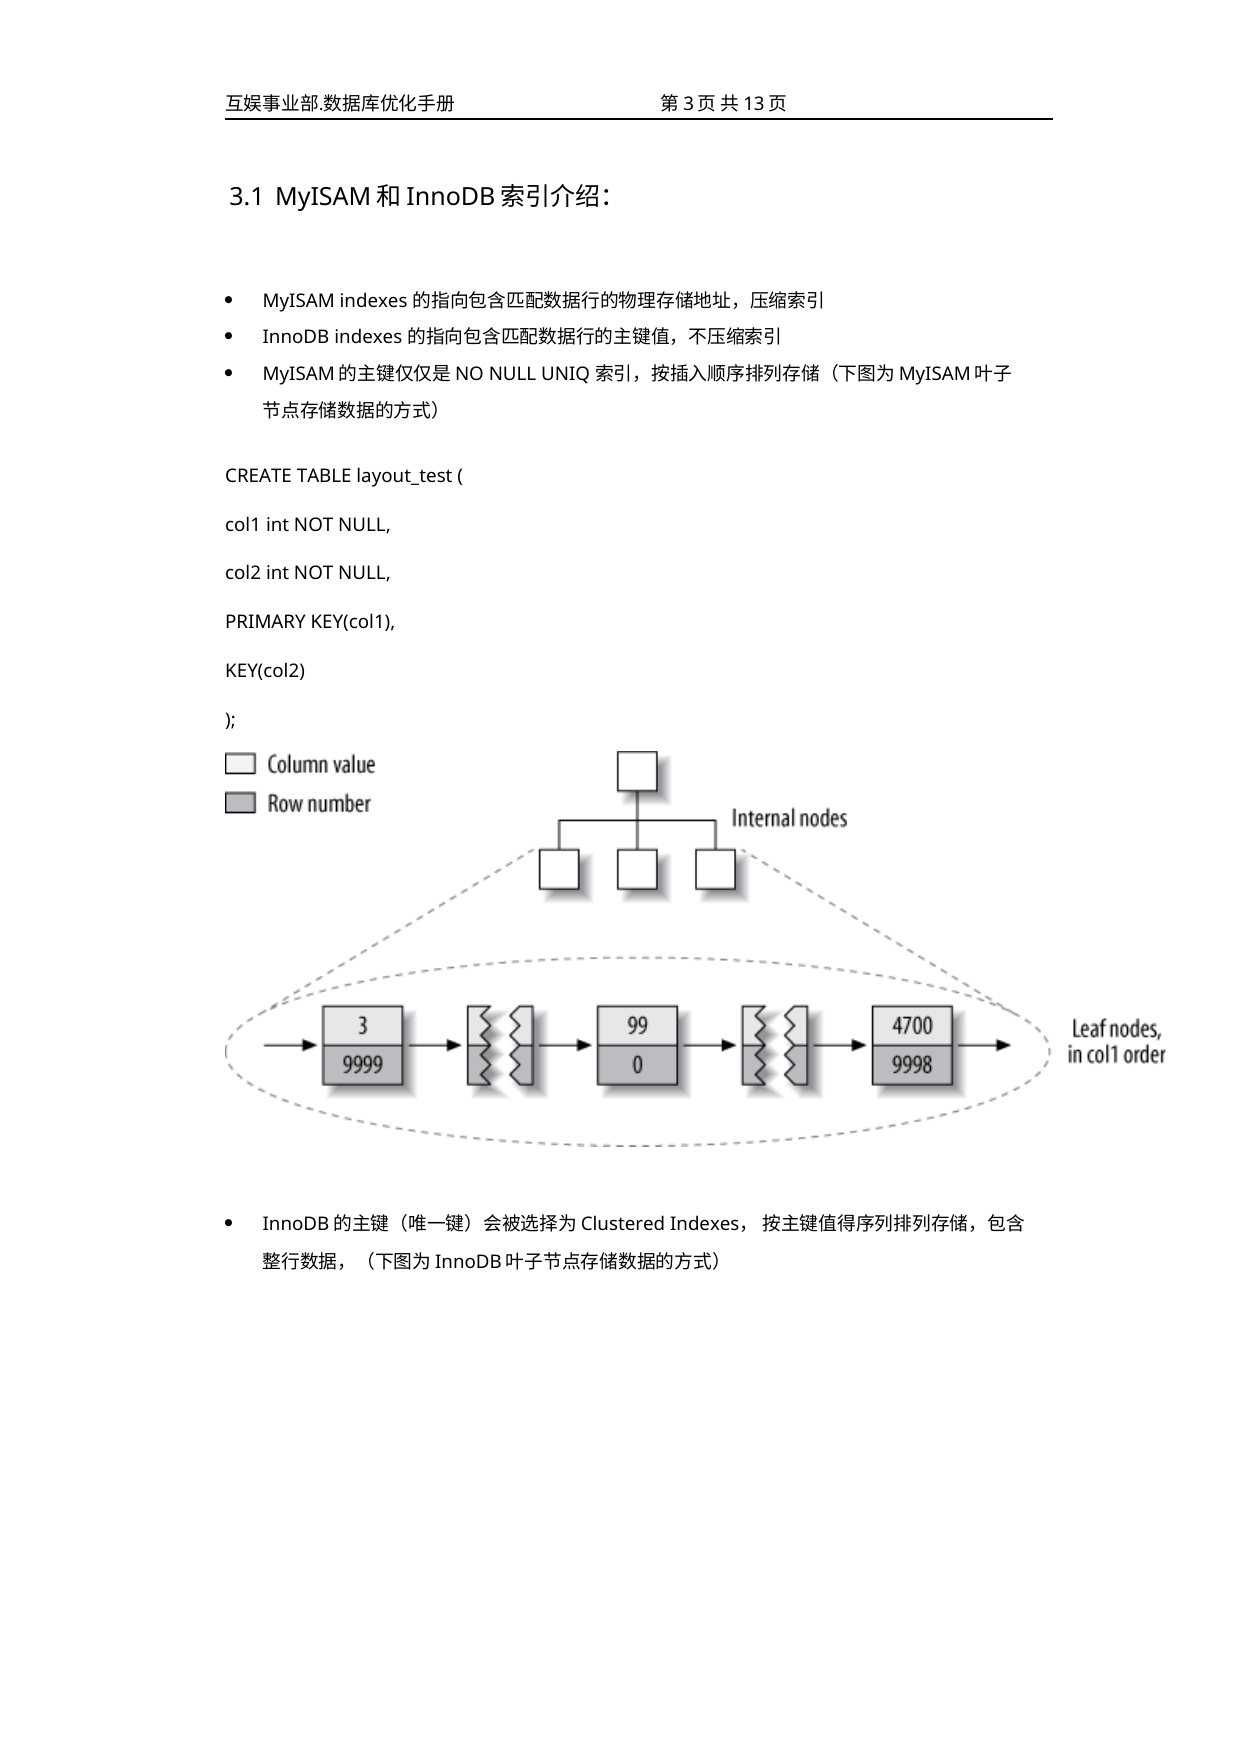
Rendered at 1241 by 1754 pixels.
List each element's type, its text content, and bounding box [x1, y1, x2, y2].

text KEY(col2) [225, 654, 1053, 686]
text PRIMARY KEY(col1), [225, 605, 1053, 637]
text CREATE TABLE layout_test ( [225, 459, 1053, 491]
list InnoDB indexes 的指向包含匹配数据行的主键值，不压缩索引 [225, 319, 1028, 352]
picture [225, 751, 1166, 1147]
text col2 int NOT NULL, [225, 556, 1053, 589]
text col1 int NOT NULL, [225, 507, 1053, 540]
list MyISAM的主键仅仅是NO NULL UNIQ 索引，按插入顺序排列存储（下图为MyISAM叶子节点存储数据的方式） [225, 356, 1028, 426]
subtitle MyISAM和InnoDB索引介绍： [220, 162, 1034, 227]
list InnoDB的主键（唯一键）会被选择为Clustered Indexes， 按主键值得序列排列存储，包含整行数据，（下图为InnoDB叶子节点存储数据的方式） [225, 1206, 1028, 1276]
text ); [225, 702, 1053, 735]
list MyISAM indexes 的指向包含匹配数据行的物理存储地址，压缩索引 [225, 283, 1028, 315]
